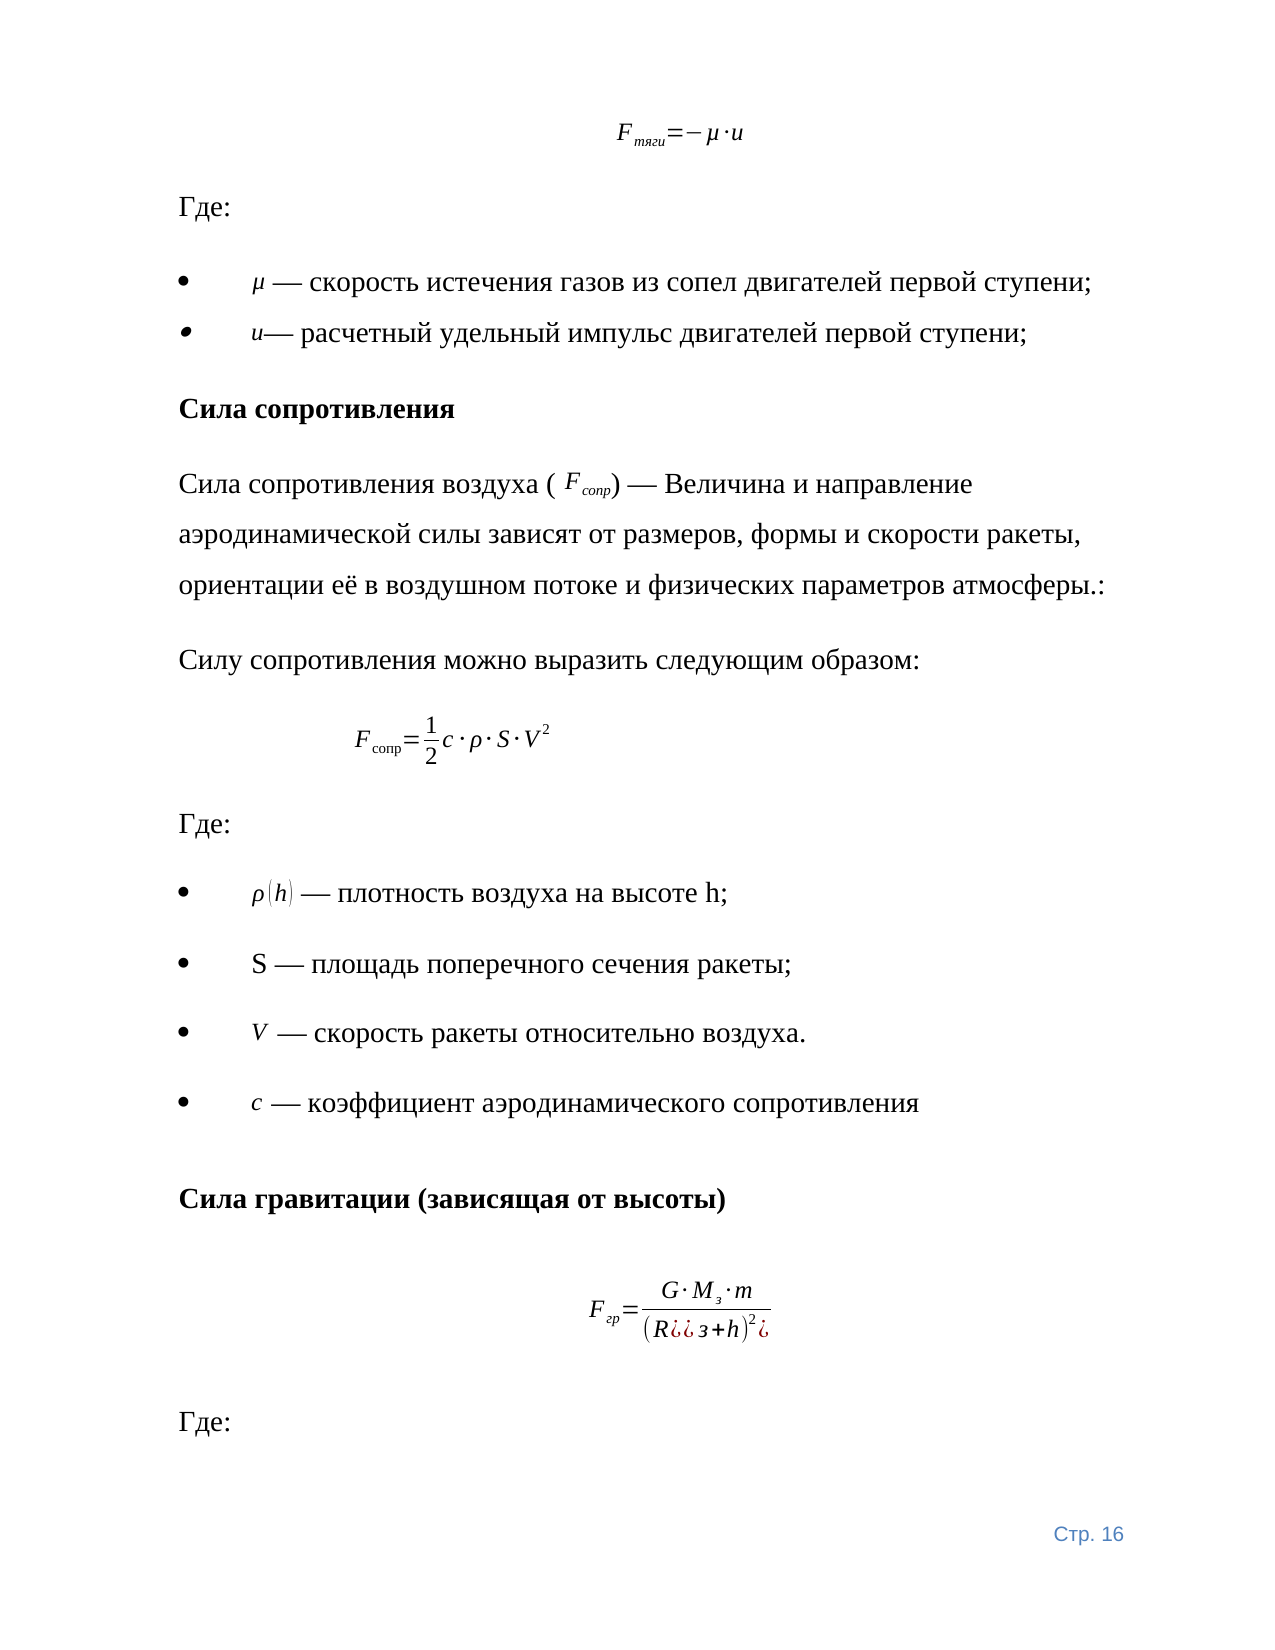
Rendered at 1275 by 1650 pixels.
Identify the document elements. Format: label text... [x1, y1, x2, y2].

text Сила гравитации (зависящая от высоты) [178, 1181, 1181, 1214]
list — плотность воздуха на высоте h; [178, 875, 1181, 911]
text Где: [178, 189, 1181, 222]
text Где: [178, 806, 1181, 839]
list — скорость истечения газов из сопел двигателей первой ступени; [178, 264, 1181, 298]
list S — площадь поперечного сечения ракеты; [178, 946, 1181, 980]
text Сила сопротивления [178, 391, 1181, 424]
list — скорость ракеты относительно воздуха. [178, 1015, 1181, 1049]
list — расчетный удельный импульс двигателей первой ступени; [178, 315, 1181, 349]
text Силу сопротивления можно выразить следующим образом: [178, 642, 1181, 676]
text Сила сопротивления воздуха ( ​) — Величина и направление аэродинамической силы зависят от размеров, формы и скорости ракеты, ориентации её в воздушном потоке и физических параметров атмосферы.: [178, 466, 1181, 601]
text Где: [178, 1404, 1181, 1437]
list — коэффициент аэродинамического сопротивления [178, 1085, 1181, 1119]
